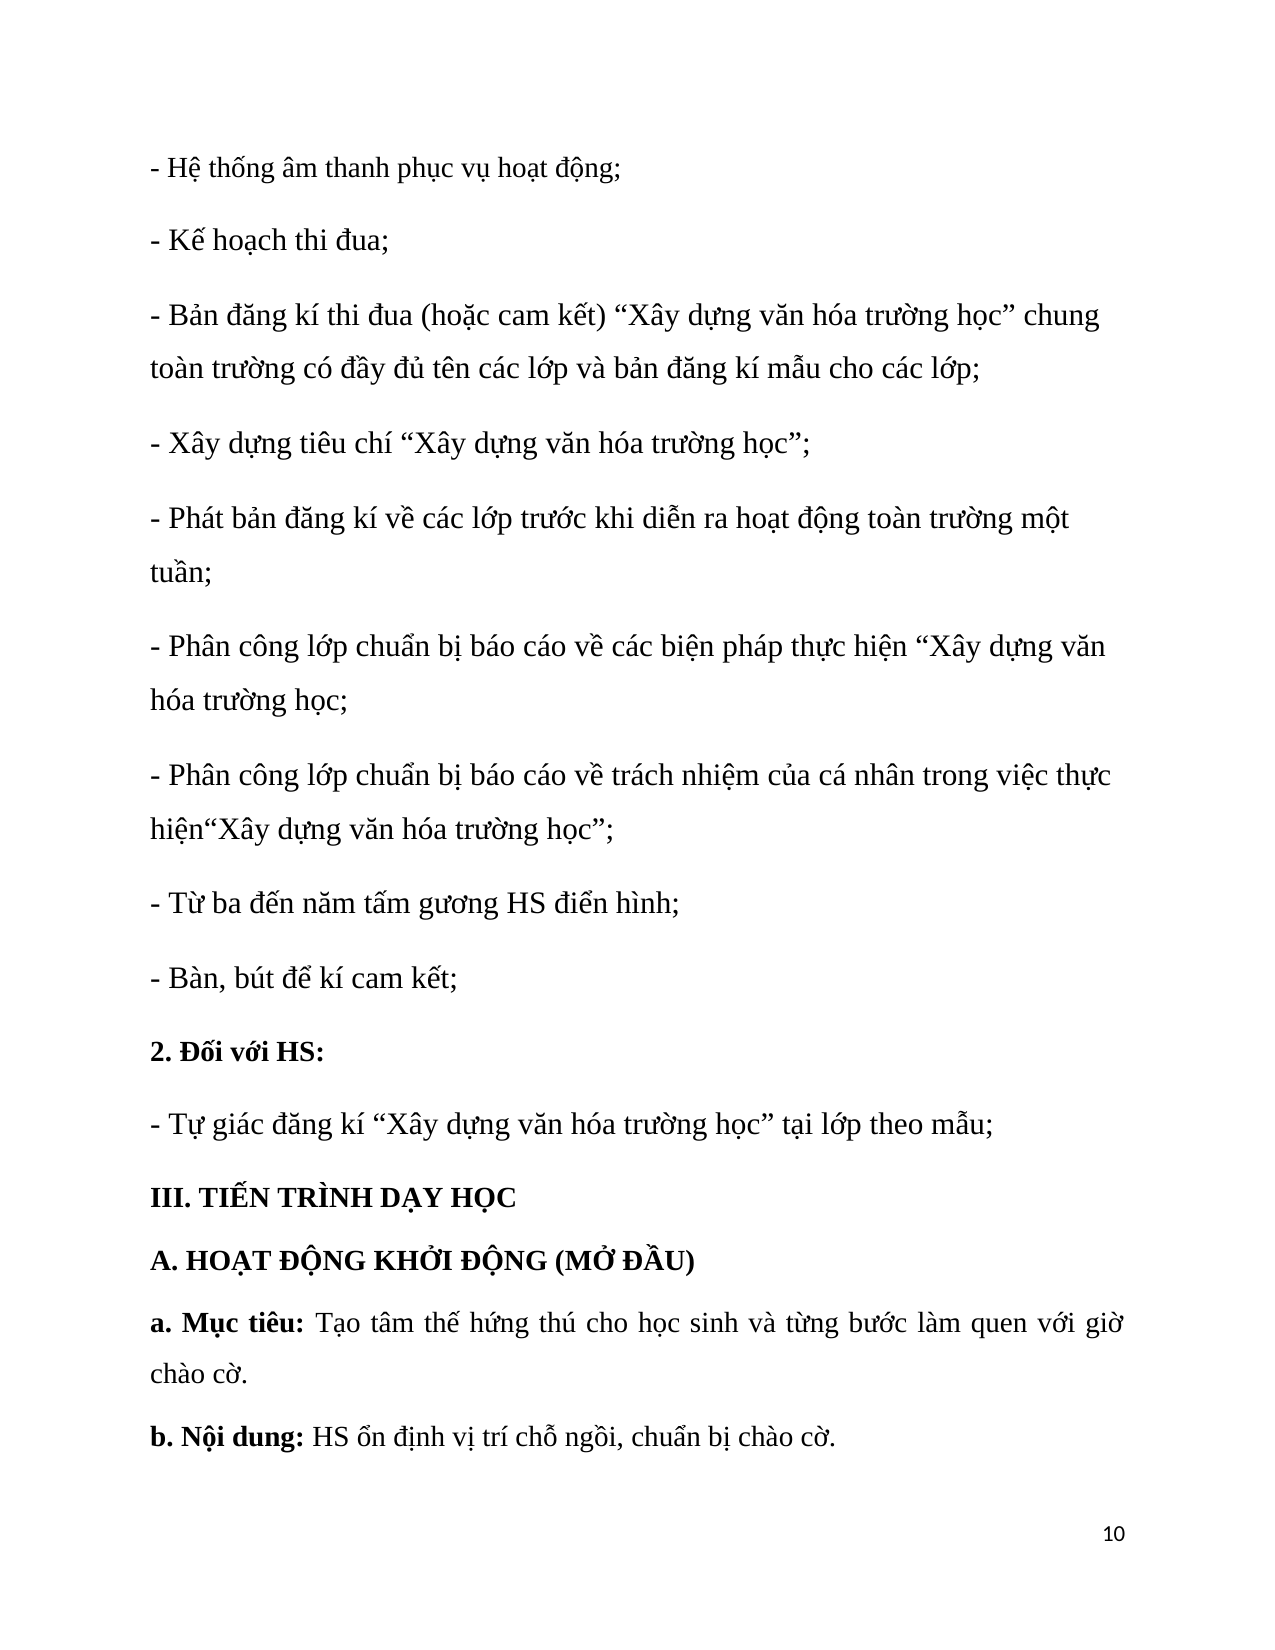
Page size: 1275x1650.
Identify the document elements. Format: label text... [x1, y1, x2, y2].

text III. TIẾN TRÌNH DẠY HỌC [150, 1180, 1125, 1213]
text - Bản đăng kí thi đua (hoặc cam kết) “Xây dựng văn hóa trường học” chung toàn trường có đầy đủ tên các lớp và bản đăng kí mẫu cho các lớp; [150, 296, 1125, 386]
text a. Mục tiêu: Tạo tâm thế hứng thú cho học sinh và từng bước làm quen với giờ chào cờ. [150, 1306, 1125, 1389]
text - Phát bản đăng kí về các lớp trước khi diễn ra hoạt động toàn trường một tuần; [150, 499, 1125, 589]
text A. HOẠT ĐỘNG KHỞI ĐỘNG (MỞ ĐẦU) [150, 1243, 1125, 1276]
text - Tự giác đăng kí “Xây dựng văn hóa trường học” tại lớp theo mẫu; [150, 1105, 1125, 1141]
text - Phân công lớp chuẩn bị báo cáo về các biện pháp thực hiện “Xây dựng văn hóa trường học; [150, 628, 1125, 717]
text - Kế hoạch thi đua; [150, 221, 1125, 257]
text 2. Đối với HS: [150, 1034, 1125, 1068]
text - Hệ thống âm thanh phục vụ hoạt động; [150, 150, 1125, 183]
text b. Nội dung: HS ổn định vị trí chỗ ngồi, chuẩn bị chào cờ. [150, 1419, 1125, 1452]
text - Bàn, bút để kí cam kết; [150, 959, 1125, 995]
text - Phân công lớp chuẩn bị báo cáo về trách nhiệm của cá nhân trong việc thực hiện“Xây dựng văn hóa trường học”; [150, 756, 1125, 846]
text - Từ ba đến năm tấm gương HS điển hình; [150, 885, 1125, 921]
text - Xây dựng tiêu chí “Xây dựng văn hóa trường học”; [150, 424, 1125, 460]
